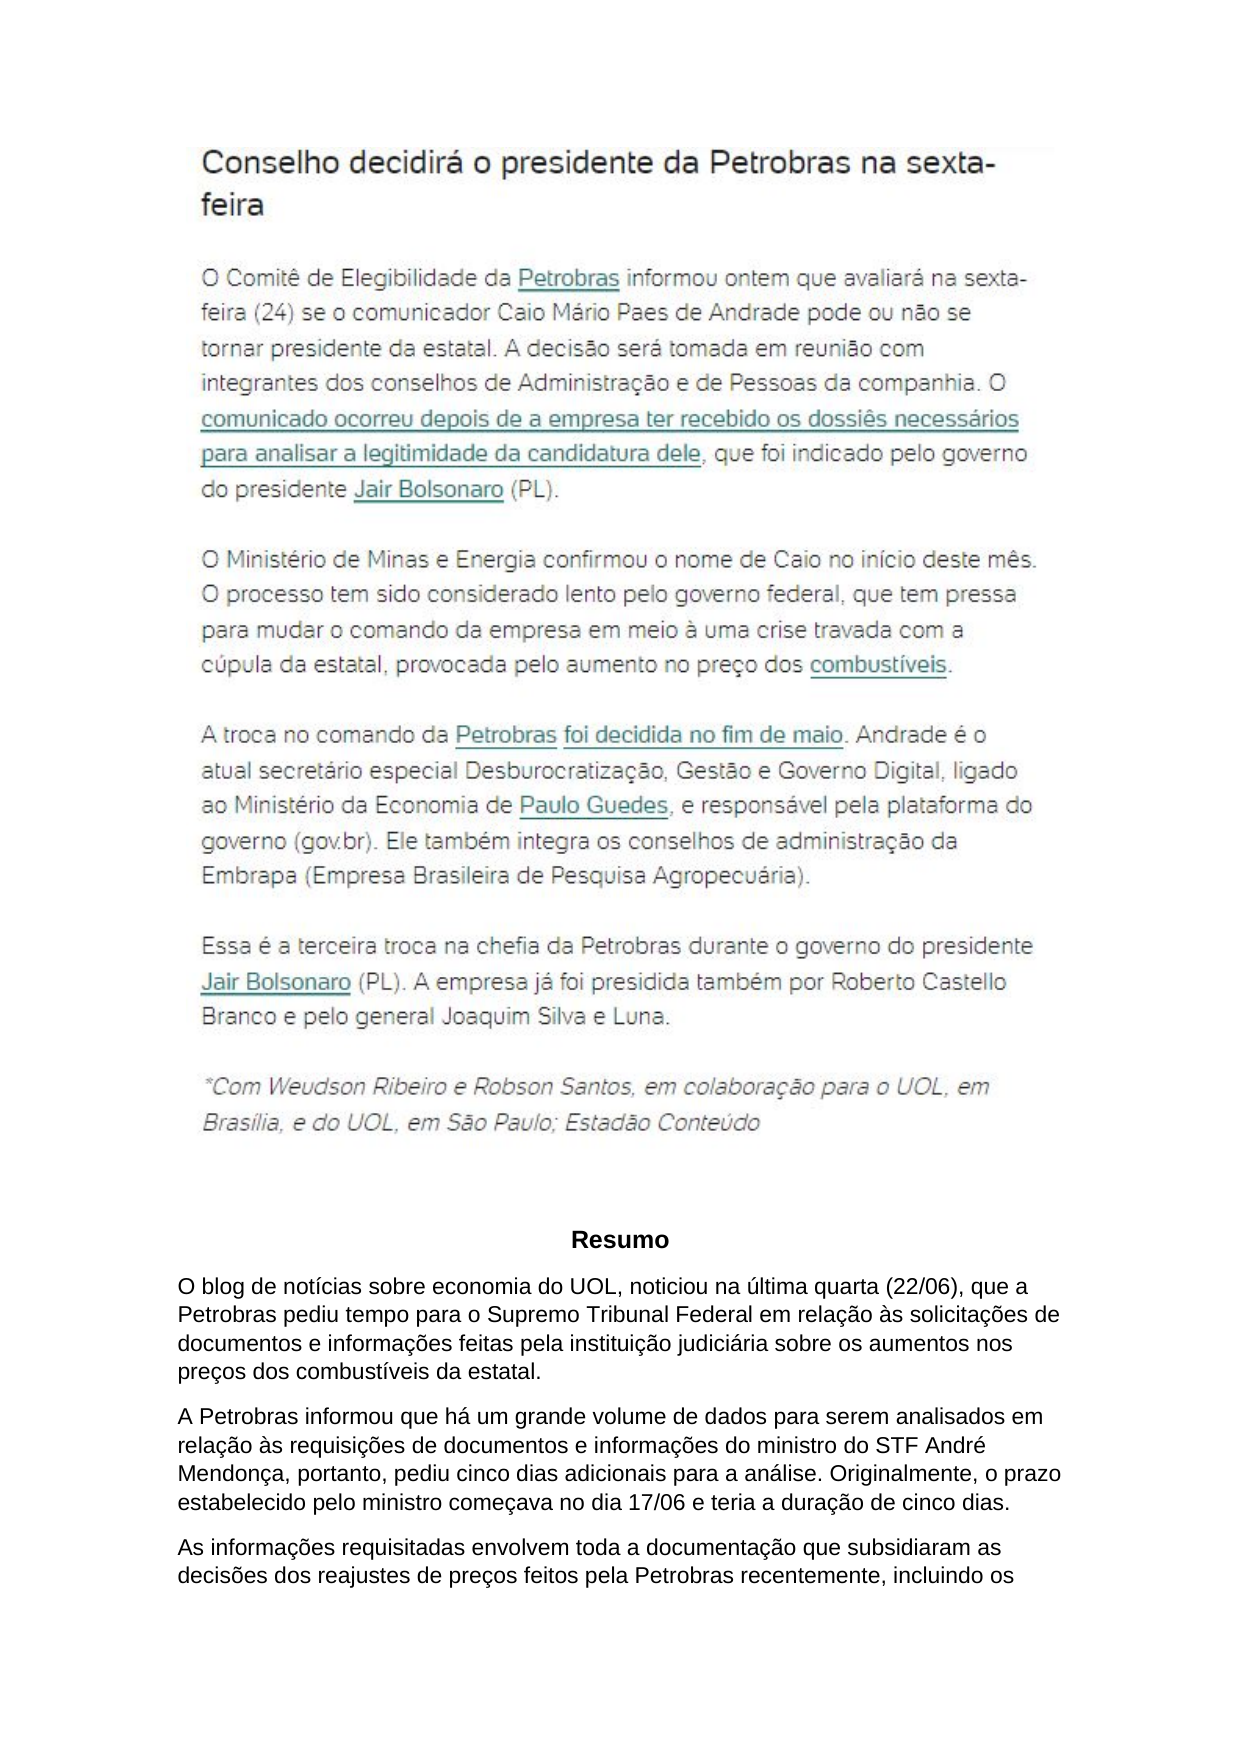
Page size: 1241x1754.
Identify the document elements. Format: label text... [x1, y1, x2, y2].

text A Petrobras informou que há um grande volume de dados para serem analisados em relação às requisições de documentos e informações do ministro do STF André Mendonça, portanto, pediu cinco dias adicionais para a análise. Originalmente, o prazo estabelecido pelo ministro começava no dia 17/06 e teria a duração de cinco dias. [177, 1403, 1063, 1515]
picture [185, 147, 1055, 1159]
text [177, 1533, 1063, 1588]
text Resumo [177, 1225, 1063, 1254]
text O blog de notícias sobre economia do UOL, noticiou na última quarta (22/06), que a Petrobras pediu tempo para o Supremo Tribunal Federal em relação às solicitações de documentos e informações feitas pela instituição judiciária sobre os aumentos nos preços dos combustíveis da estatal. [177, 1273, 1063, 1384]
